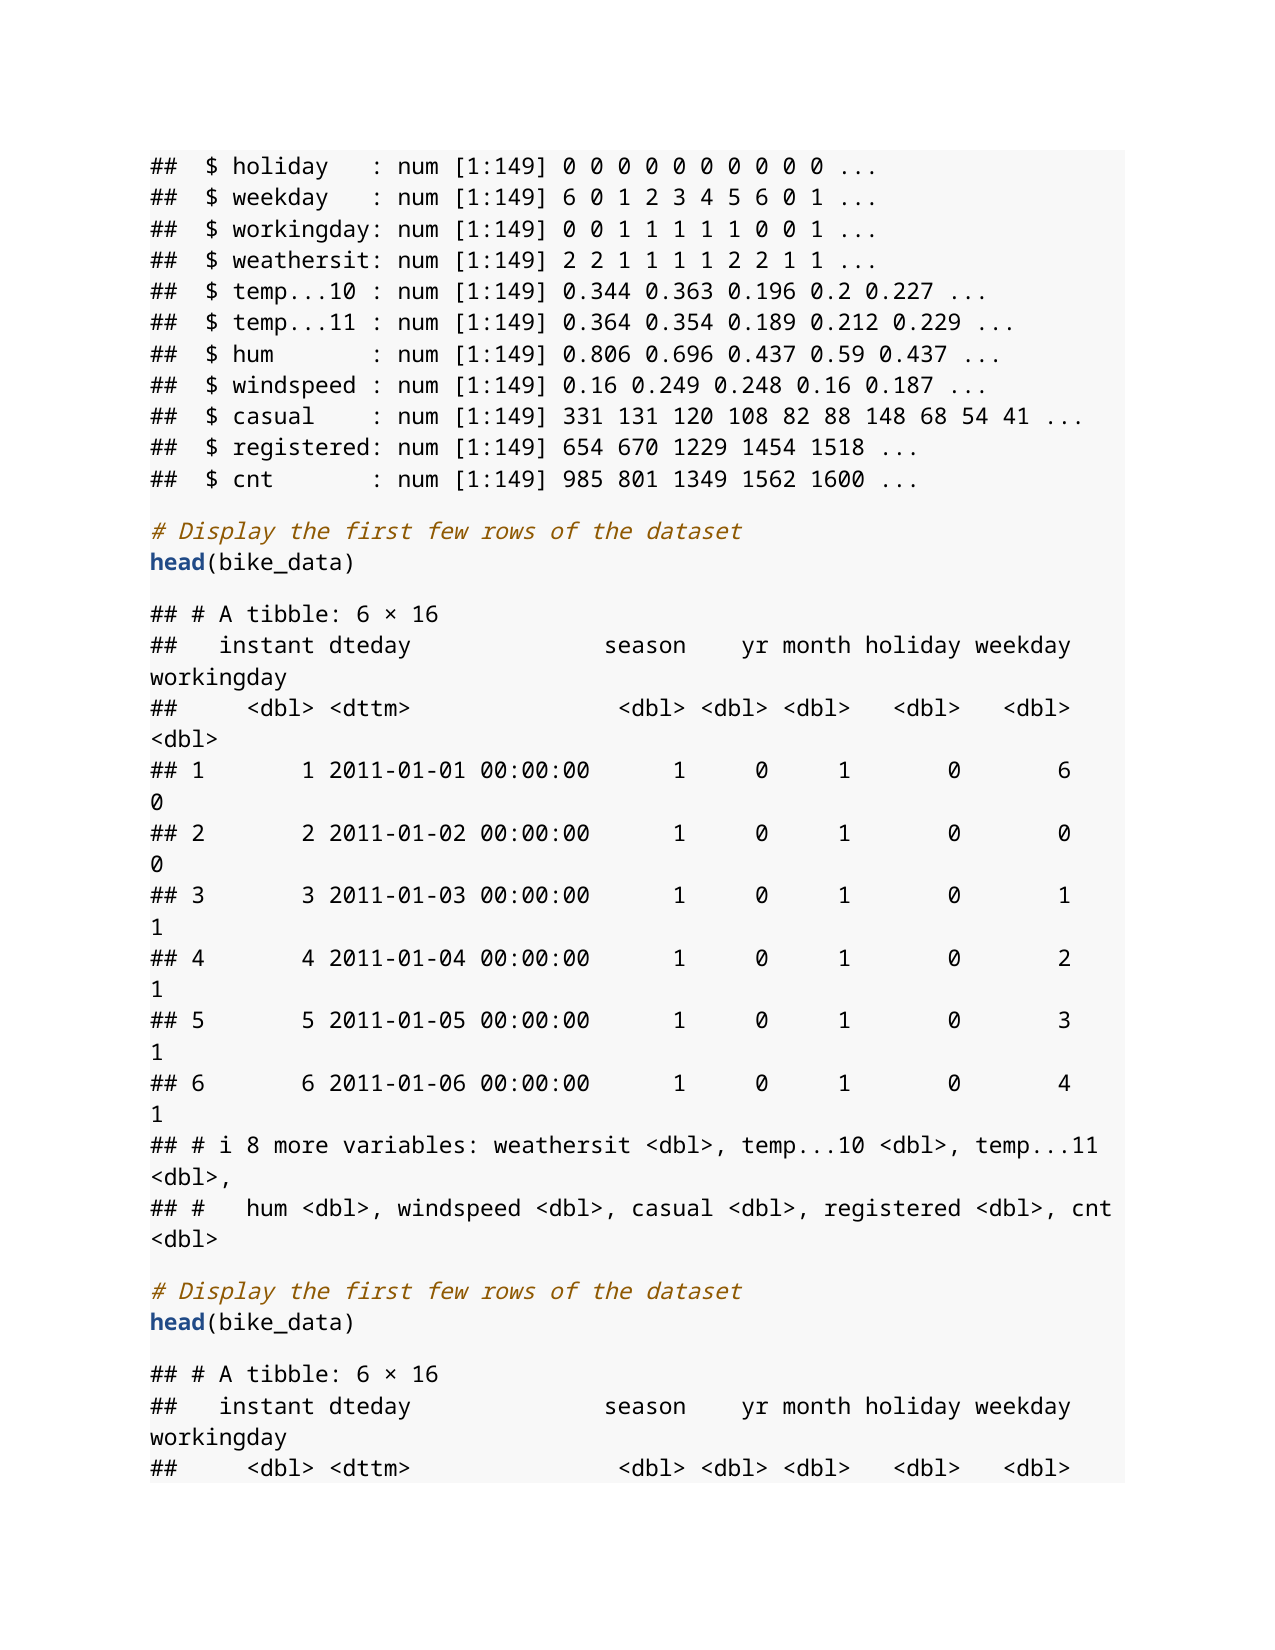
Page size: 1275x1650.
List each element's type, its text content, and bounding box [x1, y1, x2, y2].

text # Display the first few rows of the dataset head(bike_data) [150, 514, 1125, 577]
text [150, 150, 1125, 494]
text # Display the first few rows of the dataset head(bike_data) [356, 1275, 1125, 1337]
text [150, 1358, 1125, 1483]
